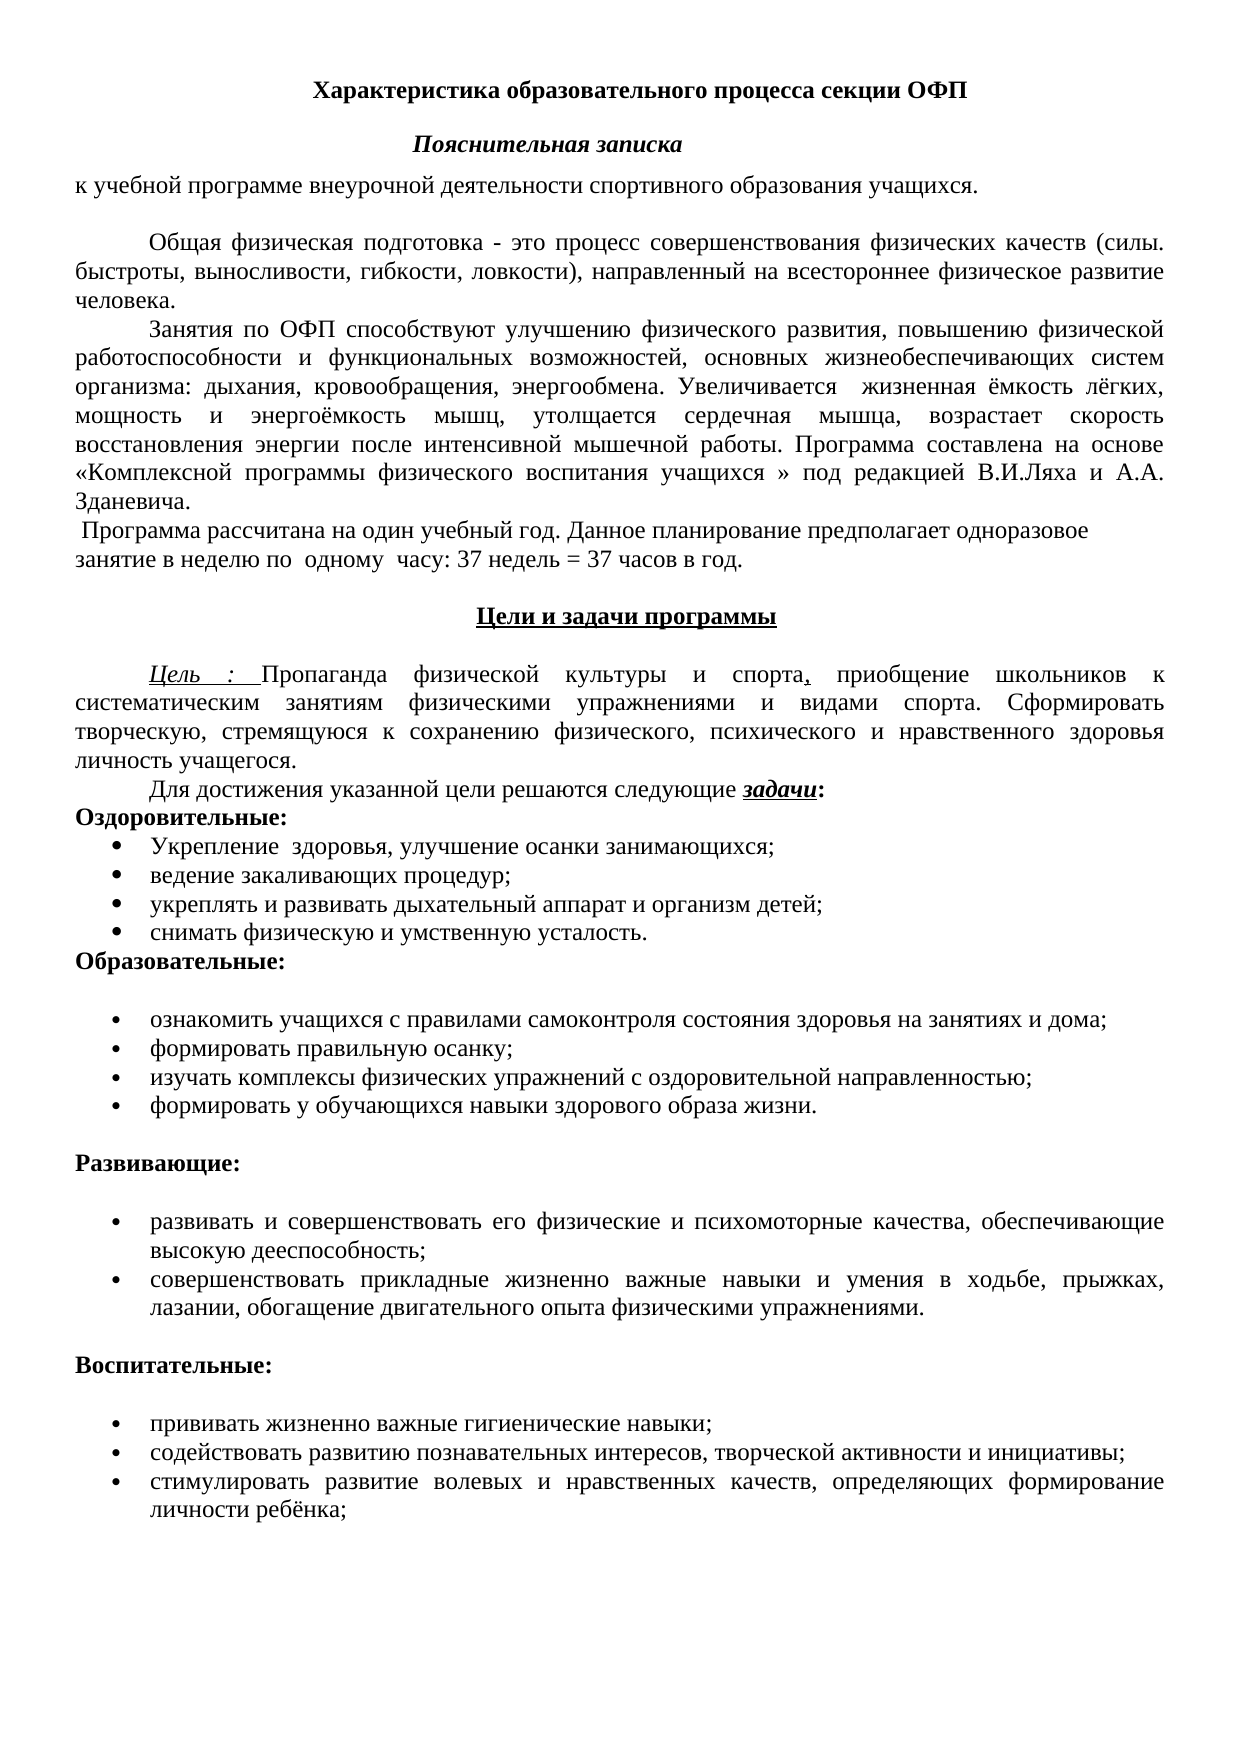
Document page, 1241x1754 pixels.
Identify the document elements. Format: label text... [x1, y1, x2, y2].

list развивать и совершенствовать его физические и психомоторные качества, обеспечивающие высокую дееспособность; [112, 1206, 1165, 1264]
text Цели и задачи программы [75, 601, 1165, 630]
text Образовательные: [75, 946, 1165, 975]
list содействовать развитию познавательных интересов, творческой активности и инициативы; [112, 1437, 1165, 1466]
subtitle Характеристика образовательного процесса секции ОФП [75, 75, 1165, 104]
list стимулировать развитие волевых и нравственных качеств, определяющих формирование личности ребёнка; [112, 1466, 1165, 1523]
text Для достижения указанной цели решаются следующие задачи: [75, 774, 1165, 802]
list Укрепление здоровья, улучшение осанки занимающихся; [112, 831, 1174, 860]
list прививать жизненно важные гигиенические навыки; [112, 1408, 1165, 1437]
text Воспитательные: [75, 1350, 1165, 1379]
list изучать комплексы физических упражнений с оздоровительной направленностью; [112, 1062, 1165, 1090]
text к учебной программе внеурочной деятельности спортивного образования учащихся. [75, 170, 1165, 199]
text Программа рассчитана на один учебный год. Данное планирование предполагает одноразовое занятие в неделю по одному часу: 37 недель = 37 часов в год. [75, 515, 1165, 572]
text Общая физическая подготовка - это процесс совершенствования физических качеств (силы. быстроты, выносливости, гибкости, ловкости), направленный на всестороннее физическое развитие человека. [75, 227, 1165, 314]
subtitle Пояснительная записка [75, 129, 1165, 157]
list формировать у обучающихся навыки здорового образа жизни. [112, 1090, 1165, 1119]
text Занятия по ОФП способствуют улучшению физического развития, повышению физической работоспособности и функциональных возможностей, основных жизнеобеспечивающих систем организма: дыхания, кровообращения, энергообмена. Увеличивается жизненная ёмкость лёгких, мощность и энергоёмкость мышц, утолщается сердечная мышца, возрастает скорость восстановления энергии после интенсивной мышечной работы. Программа составлена на основе «Комплексной программы физического воспитания учащихся » под редакцией В.И.Ляха и А.А. Зданевича. [75, 314, 1165, 515]
text Оздоровительные: [75, 802, 1165, 831]
list совершенствовать прикладные жизненно важные навыки и умения в ходьбе, прыжках, лазании, обогащение двигательного опыта физическими упражнениями. [112, 1264, 1165, 1321]
list укреплять и развивать дыхательный аппарат и организм детей; [112, 889, 1165, 917]
text Развивающие: [75, 1148, 1165, 1177]
list ознакомить учащихся с правилами самоконтроля состояния здоровья на занятиях и дома; [112, 1004, 1165, 1033]
list снимать физическую и умственную усталость. [112, 917, 1165, 946]
list ведение закаливающих процедур; [112, 860, 1165, 889]
list формировать правильную осанку; [112, 1033, 1165, 1062]
text Цель : Пропаганда физической культуры и спорта, приобщение школьников к систематическим занятиям физическими упражнениями и видами спорта. Сформировать творческую, стремящуюся к сохранению физического, психического и нравственного здоровья личность учащегося. [75, 659, 1165, 774]
